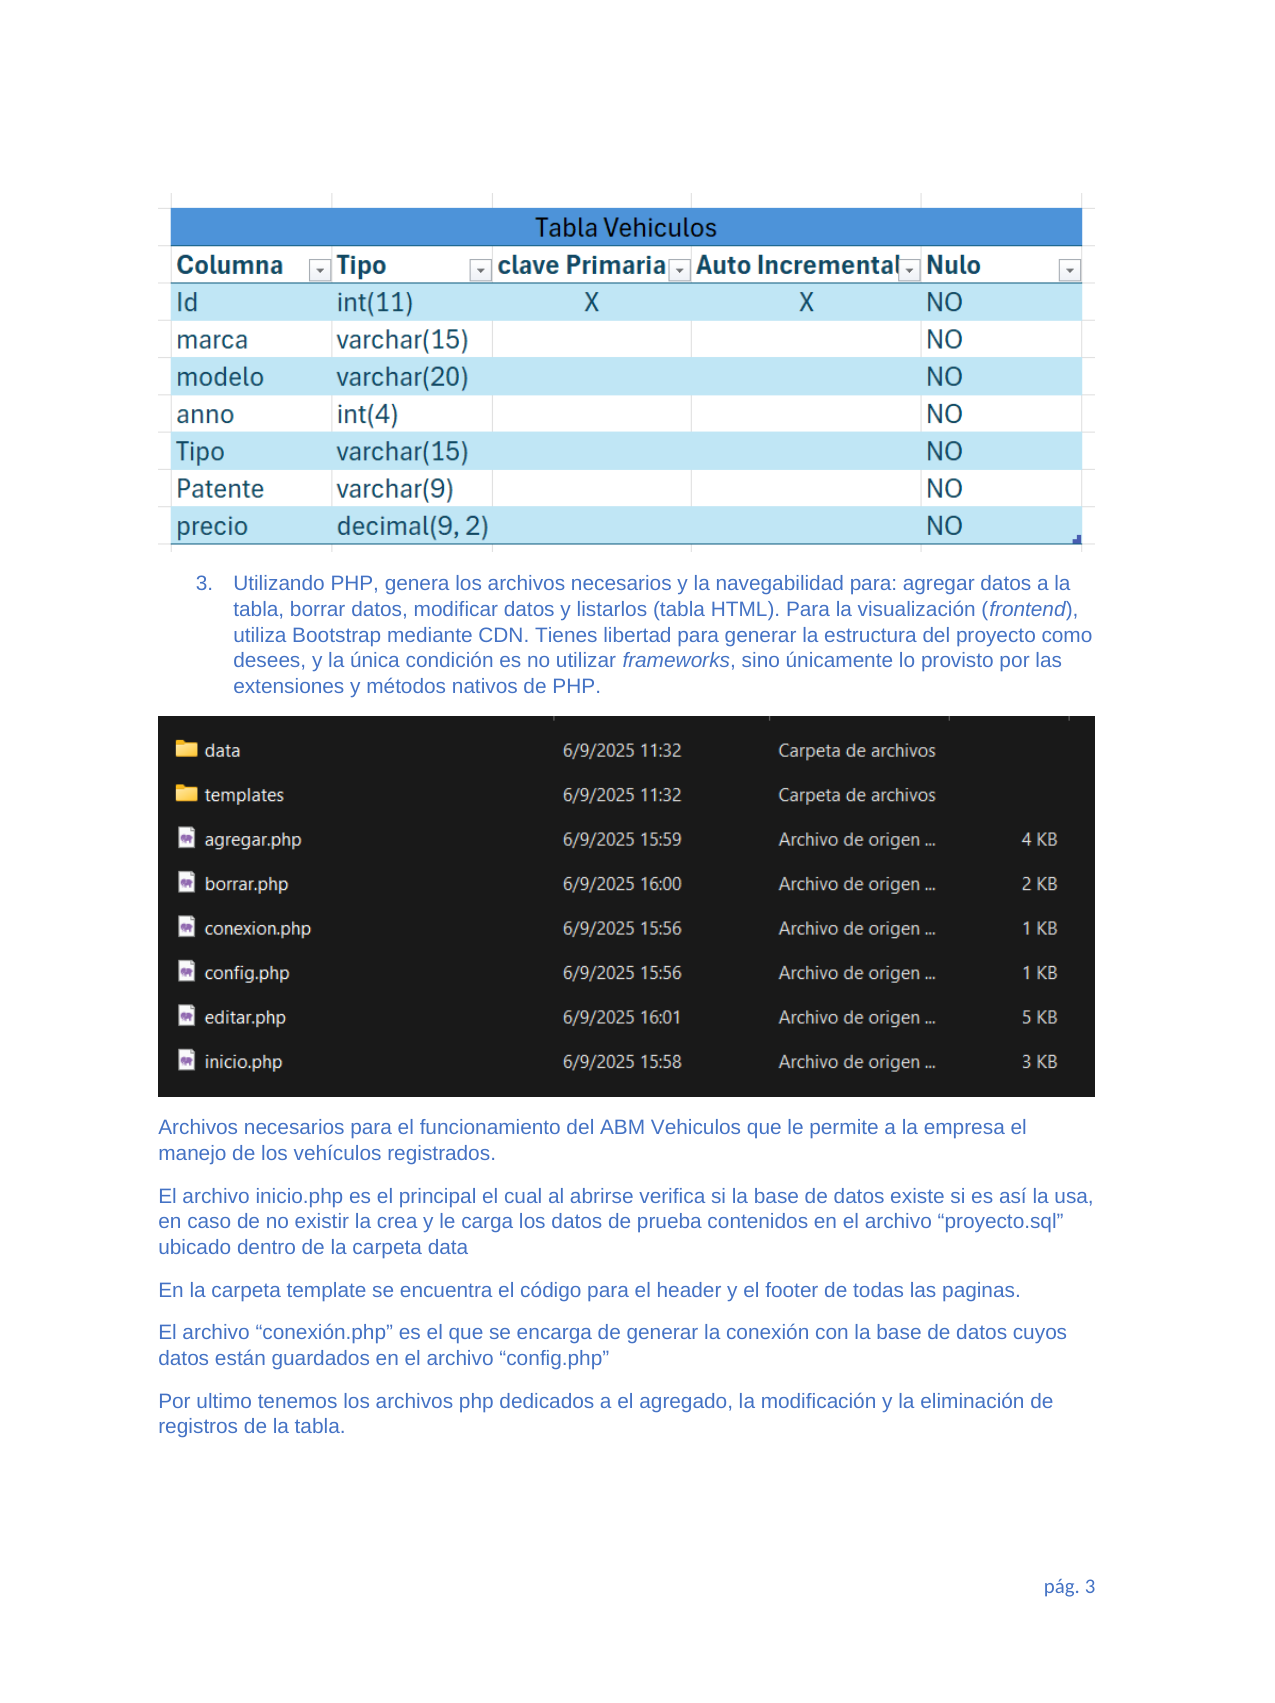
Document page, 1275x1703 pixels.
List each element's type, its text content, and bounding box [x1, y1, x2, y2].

text Por ultimo tenemos los archivos php dedicados a el agregado, la modificación y la eliminación de registros de la tabla. [158, 1388, 1095, 1438]
text Archivos necesarios para el funcionamiento del ABM Vehiculos que le permite a la empresa el manejo de los vehículos registrados. [158, 1115, 1095, 1165]
list Utilizando PHP, genera los archivos necesarios y la navegabilidad para: agregar datos a la tabla, borrar datos, modificar datos y listarlos (tabla HTML). Para la visualización (frontend), utiliza Bootstrap mediante CDN. Tienes libertad para generar la estructura del proyecto como desees, y la única condición es no utilizar frameworks, sino únicamente lo provisto por las extensiones y métodos nativos de PHP. [196, 571, 1095, 698]
text El archivo “conexión.php” es el que se encarga de generar la conexión con la base de datos cuyos datos están guardados en el archivo “config.php” [158, 1320, 1095, 1370]
picture [158, 716, 1095, 1097]
text En la carpeta template se encuentra el código para el header y el footer de todas las paginas. [158, 1278, 1095, 1302]
picture [158, 193, 1095, 552]
text El archivo inicio.php es el principal el cual al abrirse verifica si la base de datos existe si es así la usa, en caso de no existir la crea y le carga los datos de prueba contenidos en el archivo “proyecto.sql” ubicado dentro de la carpeta data [158, 1183, 1095, 1259]
